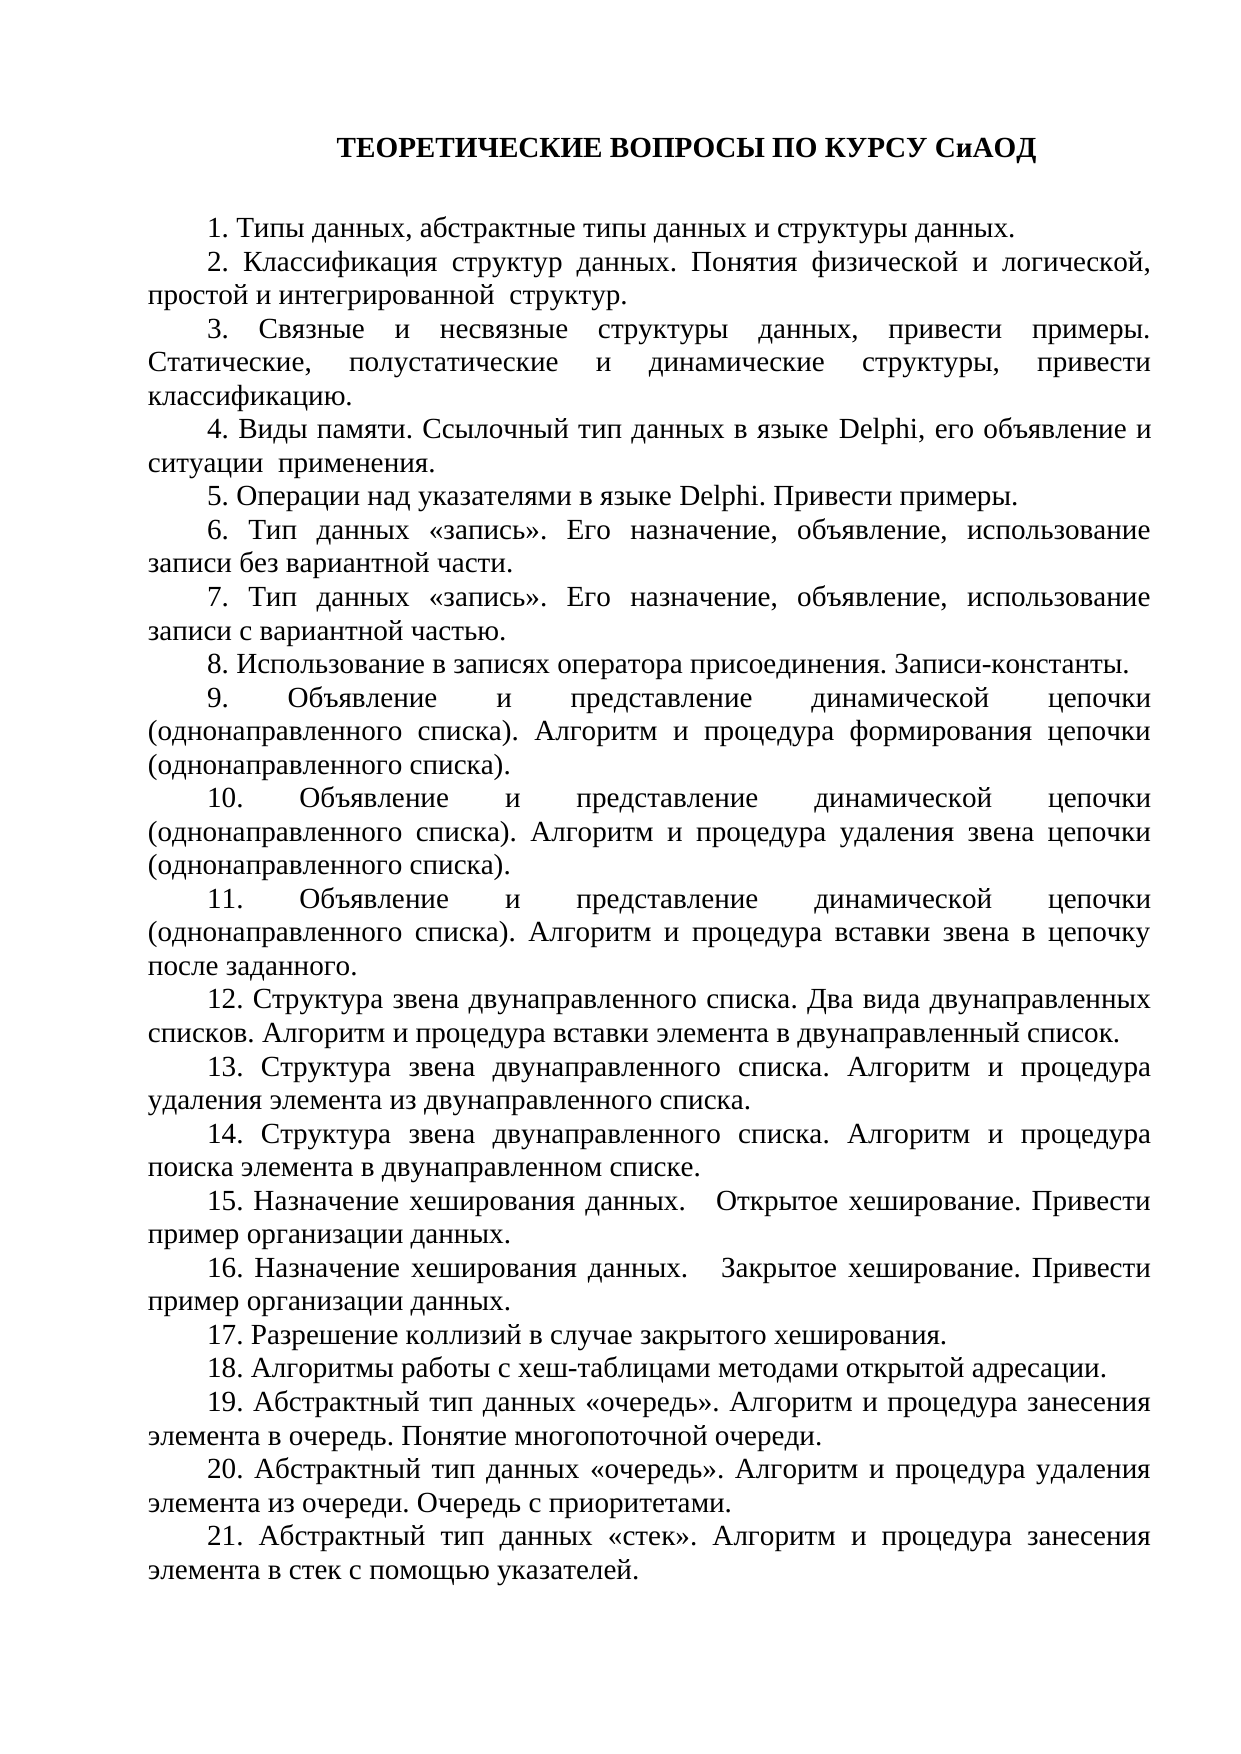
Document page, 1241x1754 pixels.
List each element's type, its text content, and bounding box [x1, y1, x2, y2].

text 7. Тип данных «запись». Его назначение, объявление, использование записи с вариантной частью. [148, 579, 1152, 646]
text 18. Алгоритмы работы с хеш-таблицами методами открытой адресации. [148, 1351, 1152, 1384]
text 20. Абстрактный тип данных «очередь». Алгоритм и процедура удаления элемента из очереди. Очередь с приоритетами. [148, 1451, 1152, 1518]
text 14. Структура звена двунаправленного списка. Алгоритм и процедура поиска элемента в двунаправленном списке. [148, 1116, 1152, 1183]
text 2. Классификация структур данных. Понятия физической и логической, простой и интегрированной структур. [148, 244, 1152, 311]
text 17. Разрешение коллизий в случае закрытого хеширования. [148, 1317, 1152, 1351]
text 1. Типы данных, абстрактные типы данных и структуры данных. [148, 210, 1152, 244]
text 10. Объявление и представление динамической цепочки (однонаправленного списка). Алгоритм и процедура удаления звена цепочки (однонаправленного списка). [148, 780, 1152, 881]
text 12. Структура звена двунаправленного списка. Два вида двунаправленных списков. Алгоритм и процедура вставки элемента в двунаправленный список. [148, 982, 1152, 1049]
text 6. Тип данных «запись». Его назначение, объявление, использование записи без вариантной части. [148, 512, 1152, 579]
text 13. Структура звена двунаправленного списка. Алгоритм и процедура удаления элемента из двунаправленного списка. [148, 1049, 1152, 1116]
text 15. Назначение хеширования данных. Открытое хеширование. Привести пример организации данных. [148, 1183, 1152, 1250]
text 19. Абстрактный тип данных «очередь». Алгоритм и процедура занесения элемента в очередь. Понятие многопоточной очереди. [148, 1384, 1152, 1451]
text 5. Операции над указателями в языке Delphi. Привести примеры. [148, 478, 1152, 512]
text 21. Абстрактный тип данных «стек». Алгоритм и процедура занесения элемента в стек с помощью указателей. [148, 1518, 1152, 1585]
subtitle ТЕОРЕТИЧЕСКИЕ ВОПРОСЫ ПО КУРСУ СиАОД [148, 131, 1152, 164]
text 3. Связные и несвязные структуры данных, привести примеры. Статические, полустатические и динамические структуры, привести классификацию. [148, 311, 1152, 411]
text 4. Виды памяти. Ссылочный тип данных в языке Delphi, его объявление и ситуации применения. [148, 411, 1152, 478]
text 11. Объявление и представление динамической цепочки (однонаправленного списка). Алгоритм и процедура вставки звена в цепочку после заданного. [148, 881, 1152, 982]
text 9. Объявление и представление динамической цепочки (однонаправленного списка). Алгоритм и процедура формирования цепочки (однонаправленного списка). [148, 680, 1152, 780]
text 16. Назначение хеширования данных. Закрытое хеширование. Привести пример организации данных. [148, 1250, 1152, 1317]
text 8. Использование в записях оператора присоединения. Записи-константы. [148, 646, 1152, 680]
